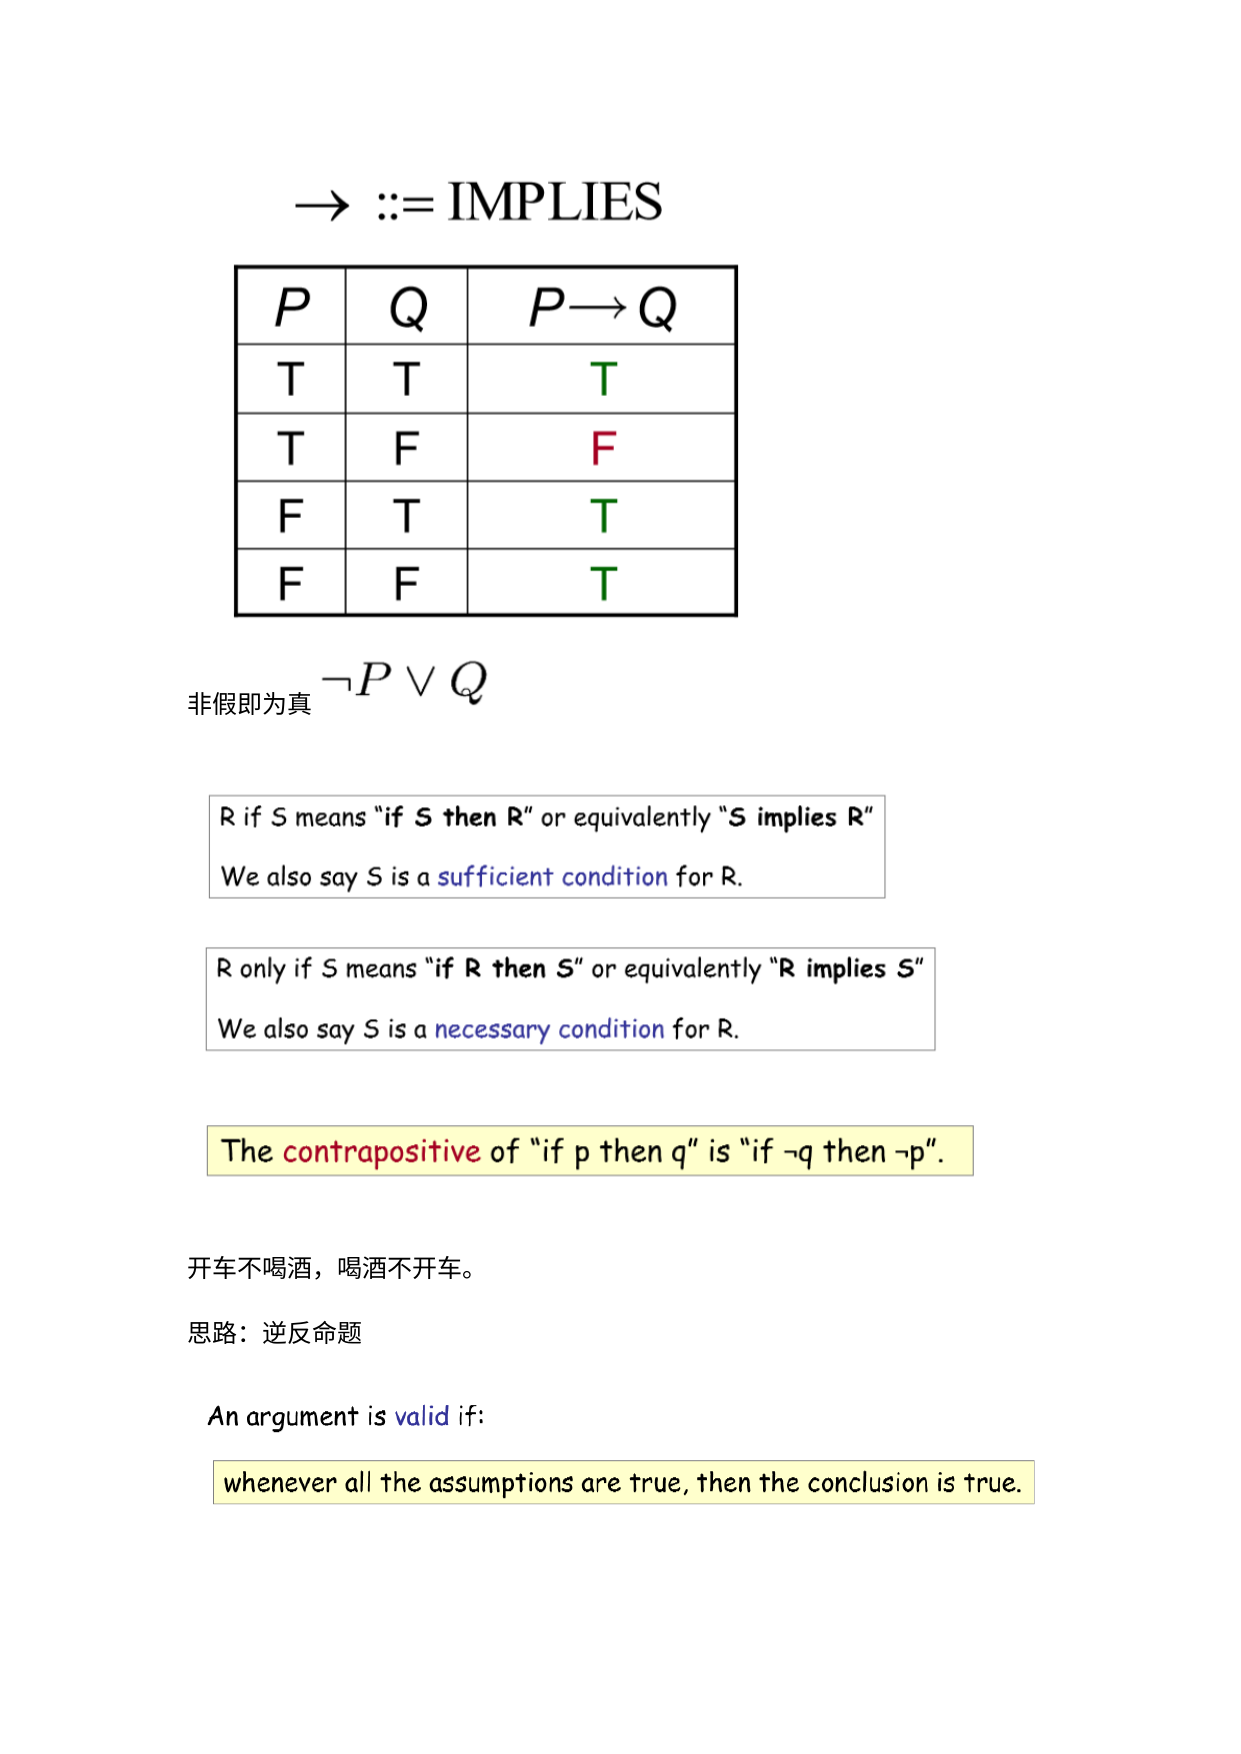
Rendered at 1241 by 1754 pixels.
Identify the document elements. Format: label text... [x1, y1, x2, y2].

text 思路：逆反命题 [187, 1299, 1053, 1364]
picture [187, 1104, 1003, 1203]
text 开车不喝酒，喝酒不开车。 [187, 1234, 1053, 1299]
text 非假即为真 [187, 649, 1053, 747]
picture [312, 649, 512, 713]
picture [187, 162, 807, 639]
picture [187, 1397, 1053, 1523]
picture [187, 779, 947, 1067]
